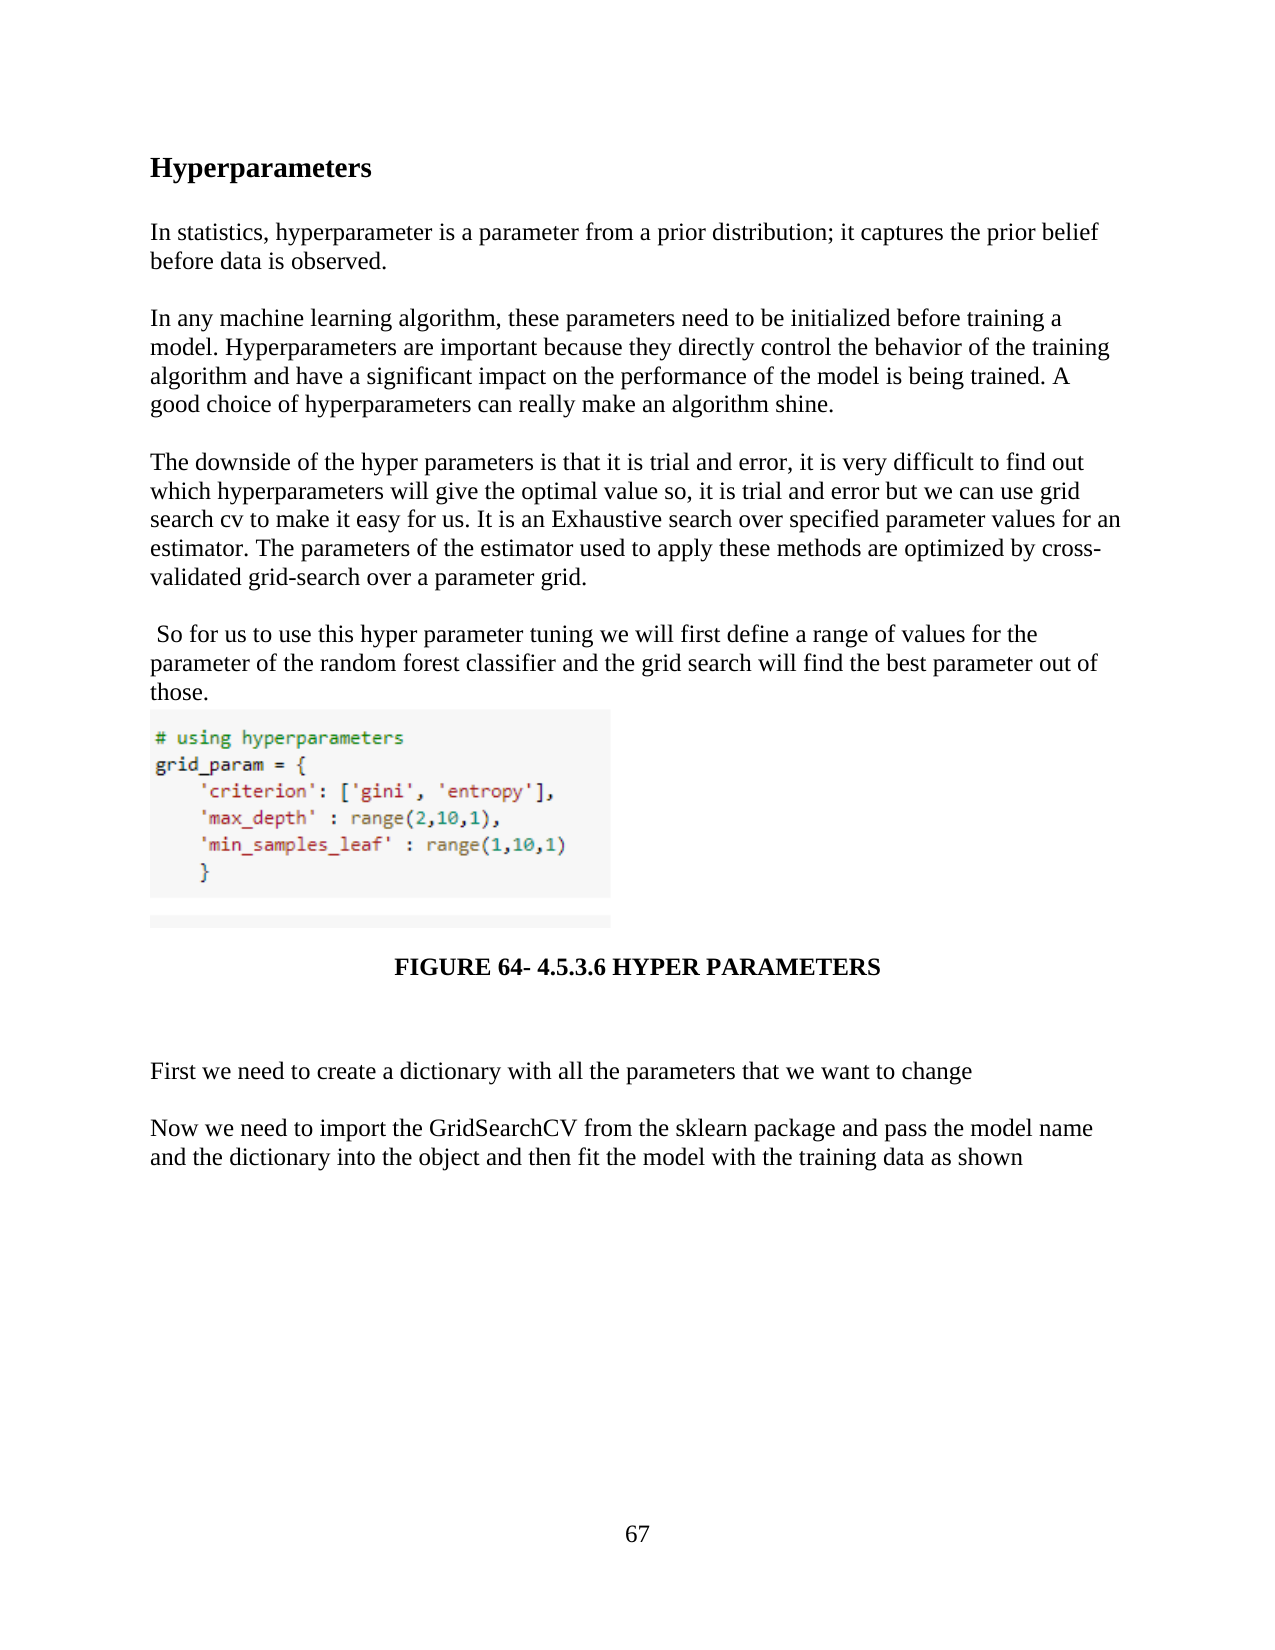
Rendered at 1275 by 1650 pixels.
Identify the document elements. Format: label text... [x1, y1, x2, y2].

text First we need to create a dictionary with all the parameters that we want to change [150, 1056, 1125, 1084]
text Hyperparameters [150, 150, 1125, 183]
text FIGURE 64- 4.5.3.6 HYPER PARAMETERS [150, 952, 1125, 981]
text Now we need to import the GridSearchCV from the sklearn package and pass the model name and the dictionary into the object and then fit the model with the training data as shown [150, 1113, 1125, 1171]
text In statistics, hyperparameter is a parameter from a prior distribution; it captures the prior belief before data is observed. [150, 217, 1125, 274]
text In any machine learning algorithm, these parameters need to be initialized before training a model. Hyperparameters are important because they directly control the behavior of the training algorithm and have a significant impact on the performance of the model is being trained. A good choice of hyperparameters can really make an algorithm shine. [150, 303, 1125, 418]
picture [150, 705, 611, 928]
text So for us to use this hyper parameter tuning we will first define a range of values for the parameter of the random forest classifier and the grid search will find the best parameter out of those. [150, 619, 1125, 706]
text The downside of the hyper parameters is that it is trial and error, it is very difficult to find out which hyperparameters will give the optimal value so, it is trial and error but we can use grid search cv to make it easy for us. It is an Exhaustive search over specified parameter values for an estimator. The parameters of the estimator used to apply these methods are optimized by cross-validated grid-search over a parameter grid. [150, 447, 1125, 591]
